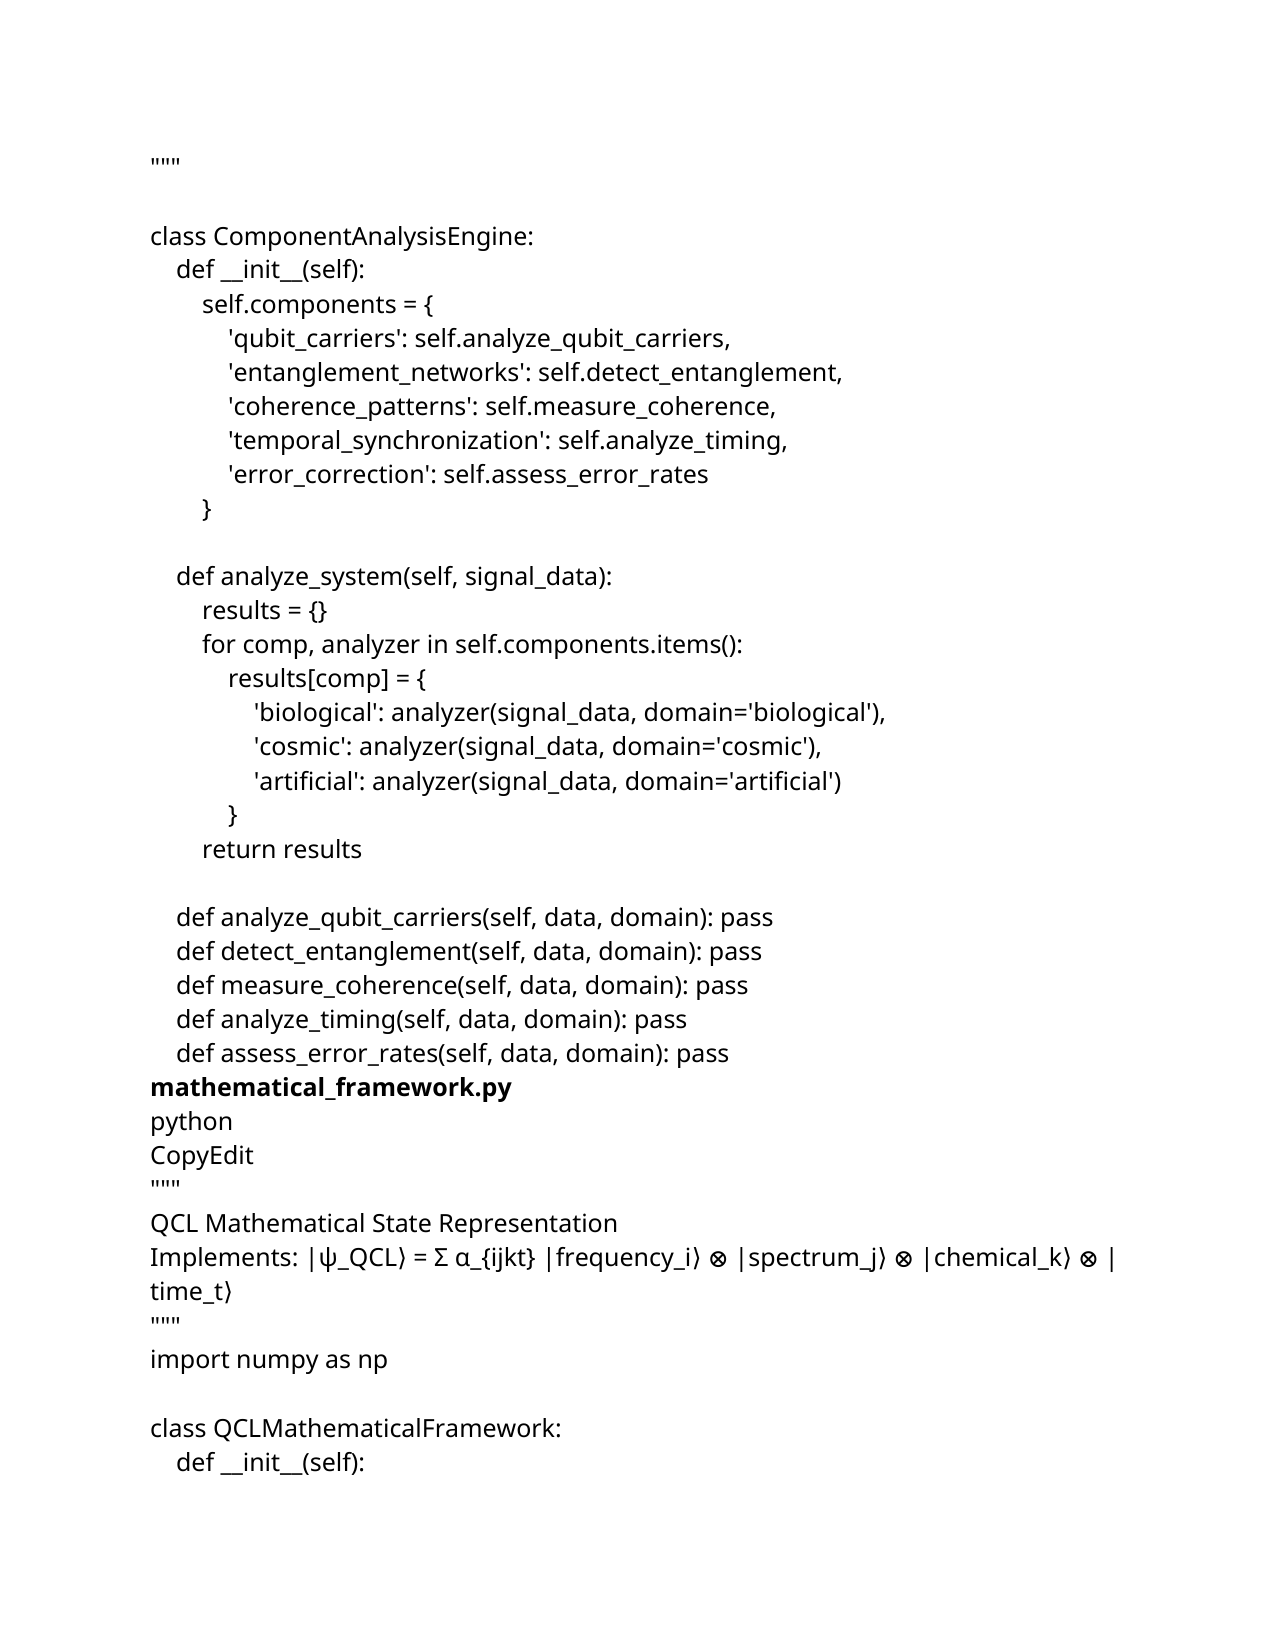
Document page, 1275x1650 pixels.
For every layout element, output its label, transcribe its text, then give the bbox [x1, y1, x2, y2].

text """ [150, 1172, 1125, 1206]
text def analyze_system(self, signal_data): [150, 559, 1125, 593]
text results = {} [150, 593, 1125, 627]
text """ [150, 150, 1125, 184]
text 'cosmic': analyzer(signal_data, domain='cosmic'), [150, 729, 1125, 763]
text 'biological': analyzer(signal_data, domain='biological'), [150, 695, 1125, 729]
text 'artificial': analyzer(signal_data, domain='artificial') [150, 763, 1125, 797]
text mathematical_framework.py [150, 1070, 1125, 1104]
text def analyze_qubit_carriers(self, data, domain): pass [150, 899, 1125, 933]
text def __init__(self): [150, 1444, 1125, 1478]
text def measure_coherence(self, data, domain): pass [150, 967, 1125, 1002]
text CopyEdit [150, 1138, 1125, 1172]
text self.components = { [150, 286, 1125, 320]
text 'qubit_carriers': self.analyze_qubit_carriers, [150, 320, 1125, 354]
text 'temporal_synchronization': self.analyze_timing, [150, 422, 1125, 457]
text return results [150, 831, 1125, 865]
text 'coherence_patterns': self.measure_coherence, [150, 388, 1125, 422]
text results[comp] = { [150, 661, 1125, 695]
text python [150, 1104, 1125, 1138]
text for comp, analyzer in self.components.items(): [150, 627, 1125, 661]
text Implements: |ψ_QCL⟩ = Σ α_{ijkt} |frequency_i⟩ ⊗ |spectrum_j⟩ ⊗ |chemical_k⟩ ⊗ |time_t⟩ [150, 1240, 1125, 1308]
text 'error_correction': self.assess_error_rates [150, 457, 1125, 491]
text class QCLMathematicalFramework: [150, 1410, 1125, 1444]
text QCL Mathematical State Representation [150, 1206, 1125, 1240]
text } [150, 797, 1125, 831]
text } [150, 491, 1125, 525]
text def detect_entanglement(self, data, domain): pass [150, 933, 1125, 967]
text 'entanglement_networks': self.detect_entanglement, [150, 354, 1125, 388]
text def assess_error_rates(self, data, domain): pass [150, 1036, 1125, 1070]
text def analyze_timing(self, data, domain): pass [150, 1002, 1125, 1036]
text def __init__(self): [150, 252, 1125, 286]
text import numpy as np [150, 1342, 1125, 1376]
text """ [150, 1308, 1125, 1342]
text class ComponentAnalysisEngine: [150, 218, 1125, 252]
